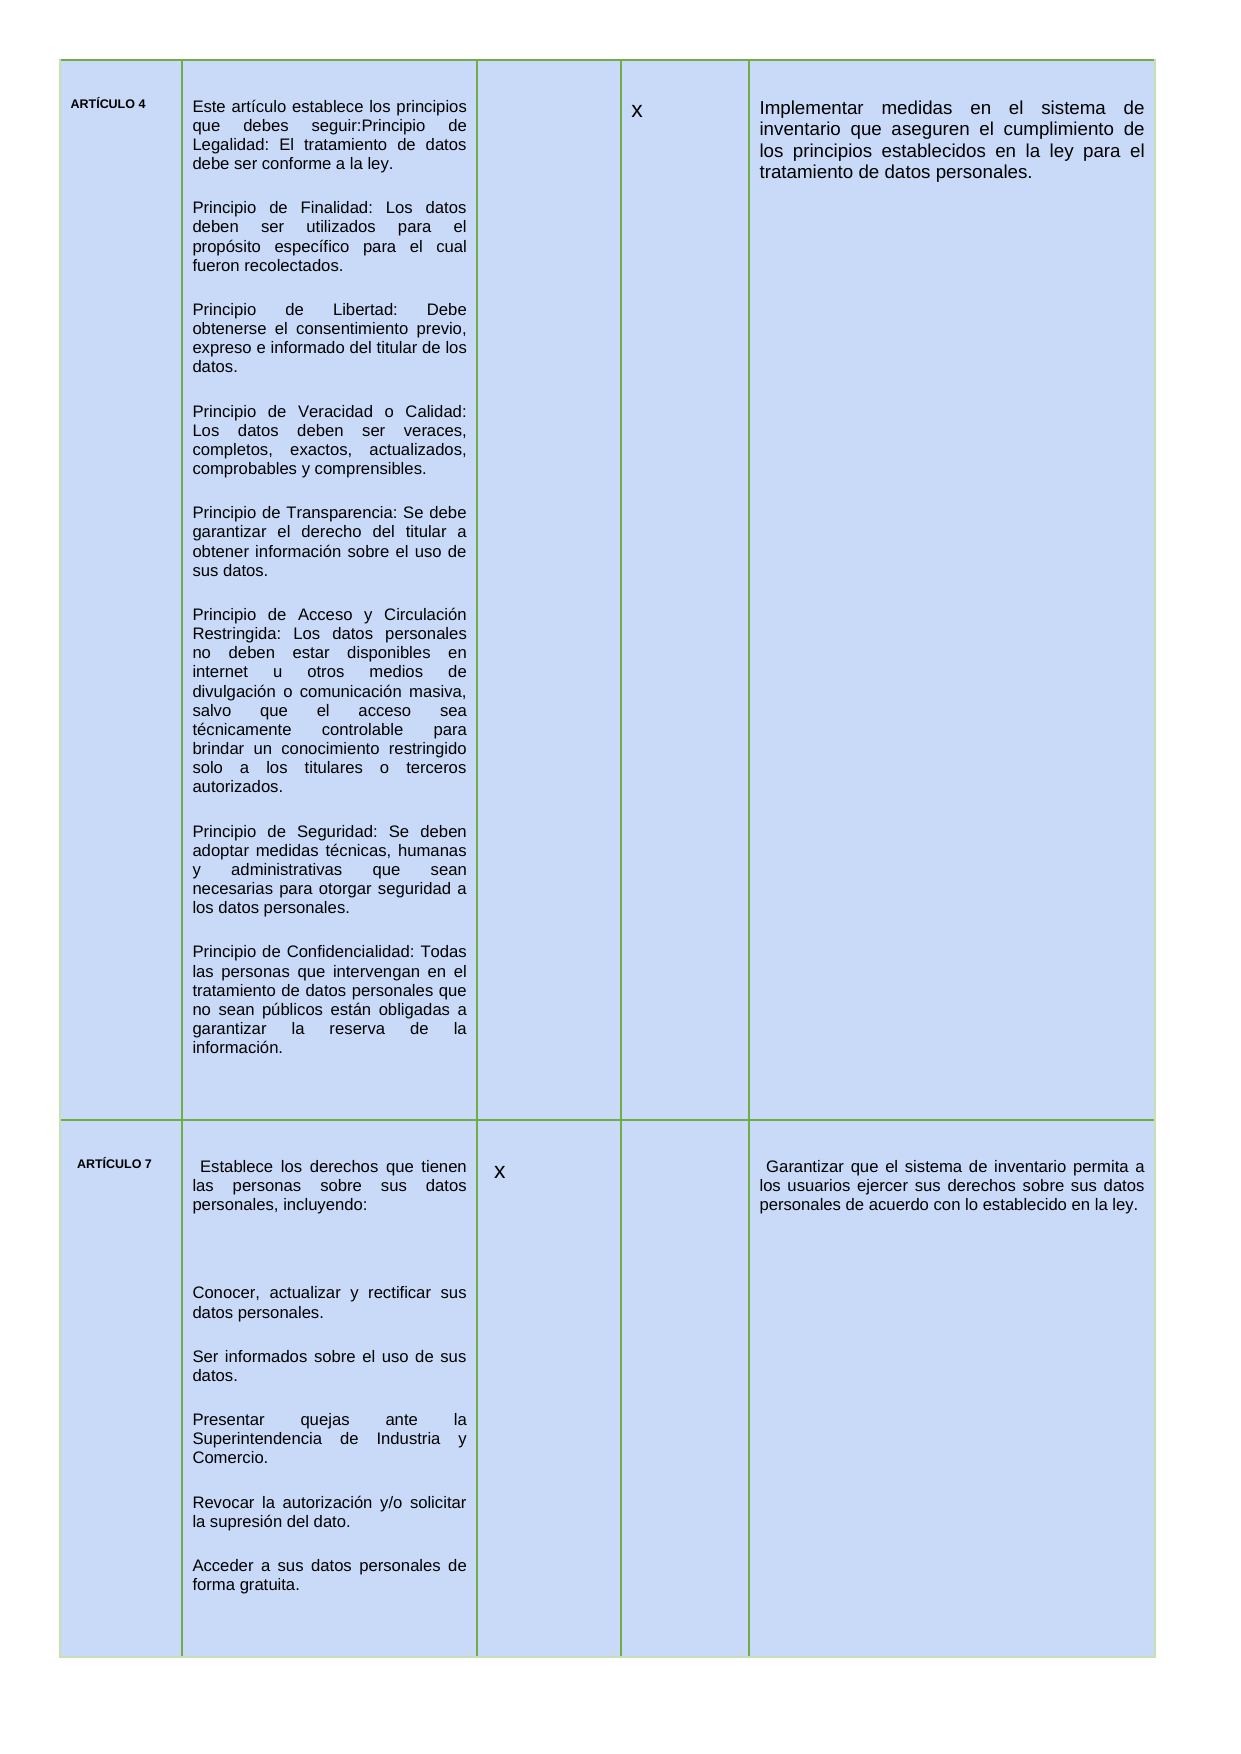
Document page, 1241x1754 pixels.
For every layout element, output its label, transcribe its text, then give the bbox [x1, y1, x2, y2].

table_cell Garantizar que el sistema de inventario permita a los usuarios ejercer sus derechos sobre sus datos personales de acuerdo con lo establecido en la ley. [750, 1121, 1154, 1656]
table_cell Este artículo establece los principios que debes seguir:Principio de Legalidad: El tratamiento de datos debe ser conforme a la ley. Principio de Finalidad: Los datos deben ser utilizados para el propósito específico para el cual fueron recolectados. Principio de Libertad: Debe obtenerse el consentimiento previo, expreso e informado del titular de los datos. Principio de Veracidad o Calidad: Los datos deben ser veraces, completos, exactos, actualizados, comprobables y comprensibles. Principio de Transparencia: Se debe garantizar el derecho del titular a obtener información sobre el uso de sus datos. Principio de Acceso y Circulación Restringida: Los datos personales no deben estar disponibles en internet u otros medios de divulgación o comunicación masiva, salvo que el acceso sea técnicamente controlable para brindar un conocimiento restringido solo a los titulares o terceros autorizados. Principio de Seguridad: Se deben adoptar medidas técnicas, humanas y administrativas que sean necesarias para otorgar seguridad a los datos personales. Principio de Confidencialidad: Todas las personas que intervengan en el tratamiento de datos personales que no sean públicos están obligadas a garantizar la reserva de la información. [183, 61, 476, 1119]
table_cell x [478, 1121, 620, 1656]
table_cell [622, 1121, 748, 1656]
table_cell [478, 61, 620, 1119]
table_cell Establece los derechos que tienen las personas sobre sus datos personales, incluyendo: Conocer, actualizar y rectificar sus datos personales. Ser informados sobre el uso de sus datos. Presentar quejas ante la Superintendencia de Industria y Comercio. Revocar la autorización y/o solicitar la supresión del dato. Acceder a sus datos personales de forma gratuita. [183, 1121, 476, 1656]
table_cell x [622, 61, 748, 1119]
table_cell ARTÍCULO 7 [61, 1121, 181, 1656]
table_cell ARTÍCULO 4 [61, 61, 181, 1119]
table_cell Implementar medidas en el sistema de inventario que aseguren el cumplimiento de los principios establecidos en la ley para el tratamiento de datos personales. [750, 61, 1154, 1119]
